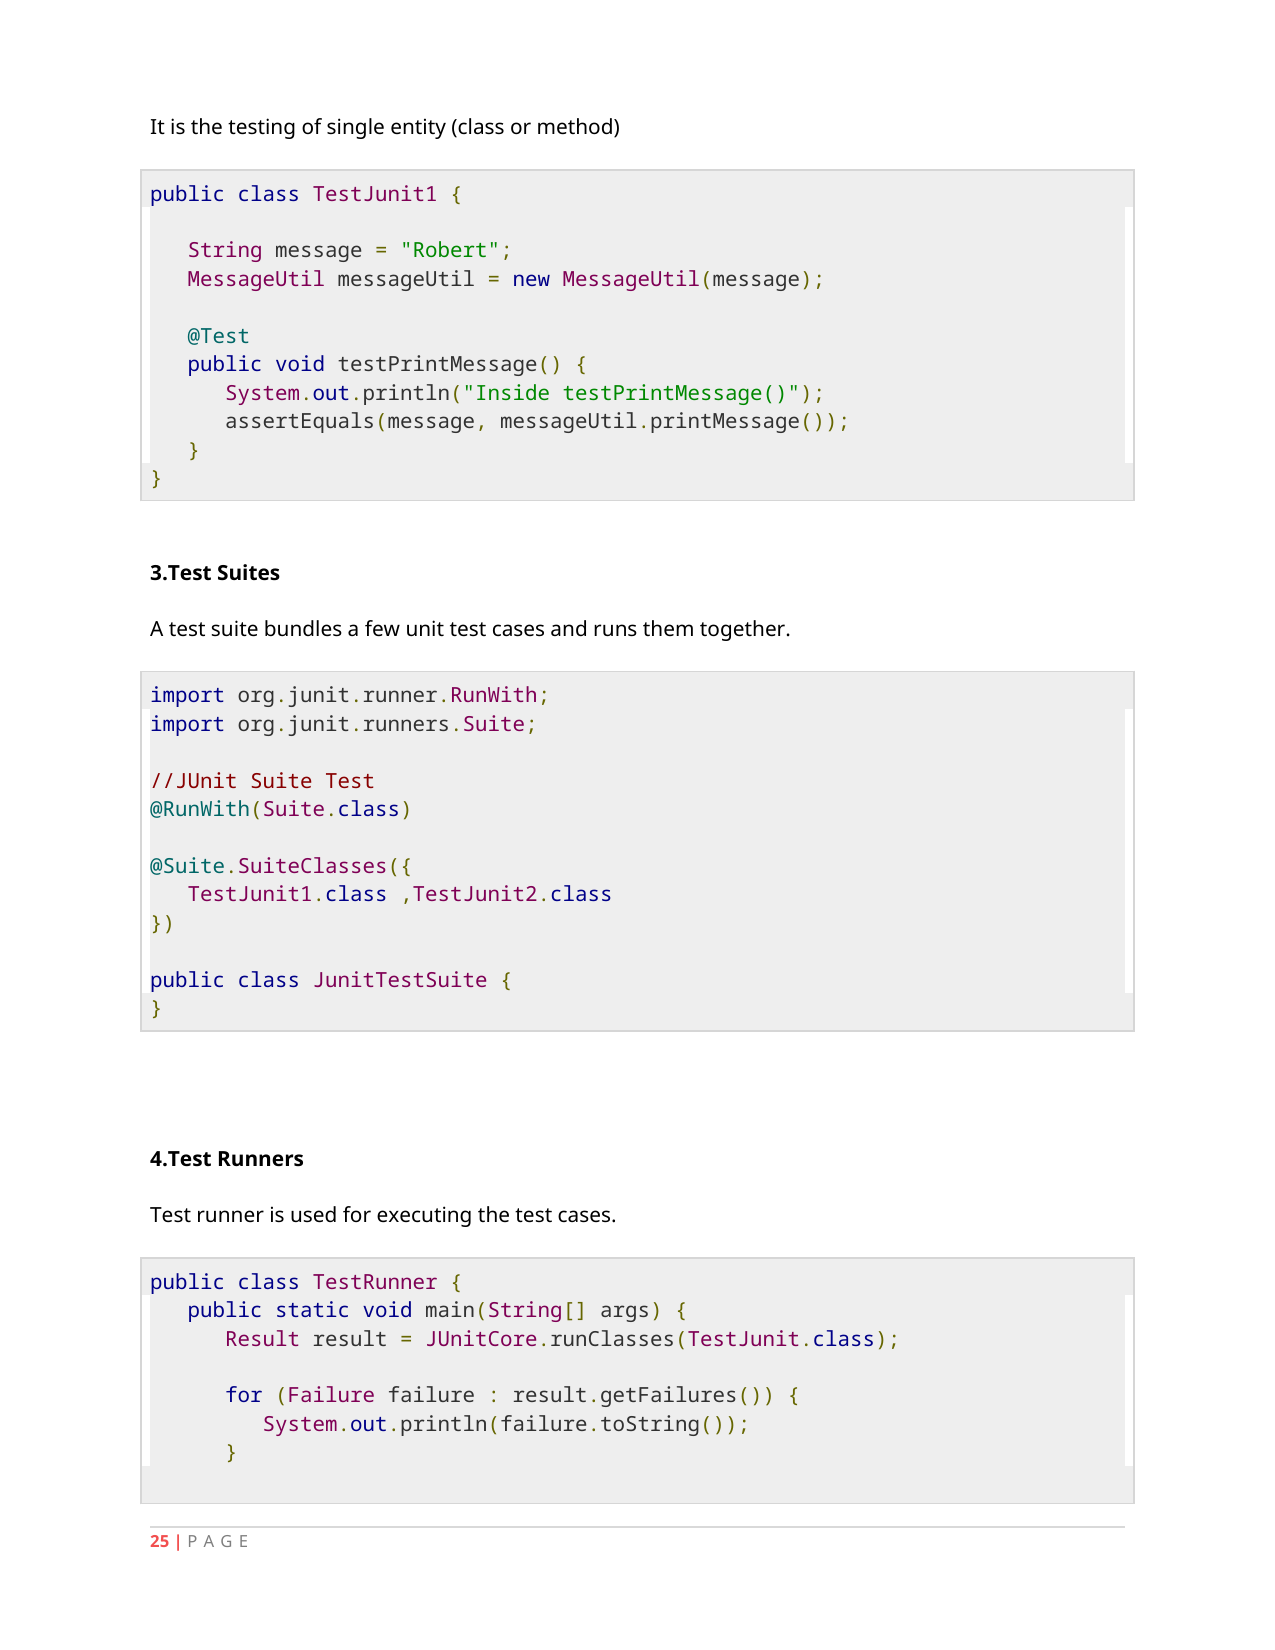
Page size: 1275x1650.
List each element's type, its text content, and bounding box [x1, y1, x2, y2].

text A test suite bundles a few unit test cases and runs them together. [150, 614, 1125, 643]
text 3.Test Suites [150, 558, 1125, 586]
text import org.junit.runner.RunWith; [142, 672, 1133, 709]
text @Test [150, 321, 1125, 349]
text //JUnit Suite Test [150, 766, 1125, 794]
text public static void main(String[] args) { [150, 1295, 1125, 1324]
text assertEquals(message, messageUtil.printMessage()); [150, 406, 1125, 435]
text } [150, 435, 1125, 453]
text It is the testing of single entity (class or method) [150, 112, 1125, 141]
text public class JunitTestSuite { [150, 965, 1125, 983]
text System.out.println("Inside testPrintMessage()"); [150, 378, 1125, 406]
text 4.Test Runners [150, 1144, 1125, 1173]
text Test runner is used for executing the test cases. [150, 1201, 1125, 1229]
text System.out.println(failure.toString()); [150, 1409, 1125, 1437]
text } [142, 453, 1133, 500]
text @Suite.SuiteClasses({ [150, 851, 1125, 879]
text Result result = JUnitCore.runClasses(TestJunit.class); [150, 1324, 1125, 1352]
text public class TestRunner { [142, 1259, 1133, 1295]
text for (Failure failure : result.getFailures()) { [150, 1381, 1125, 1409]
text MessageUtil messageUtil = new MessageUtil(message); [150, 264, 1125, 292]
text public class TestJunit1 { [142, 171, 1133, 207]
text } [150, 1437, 1125, 1456]
text @RunWith(Suite.class) [150, 794, 1125, 823]
text import org.junit.runners.Suite; [150, 709, 1125, 737]
text TestJunit1.class ,TestJunit2.class [150, 879, 1125, 908]
text }) [150, 908, 1125, 936]
text public void testPrintMessage() { [150, 349, 1125, 378]
text String message = "Robert"; [150, 236, 1125, 264]
text } [142, 983, 1133, 1030]
